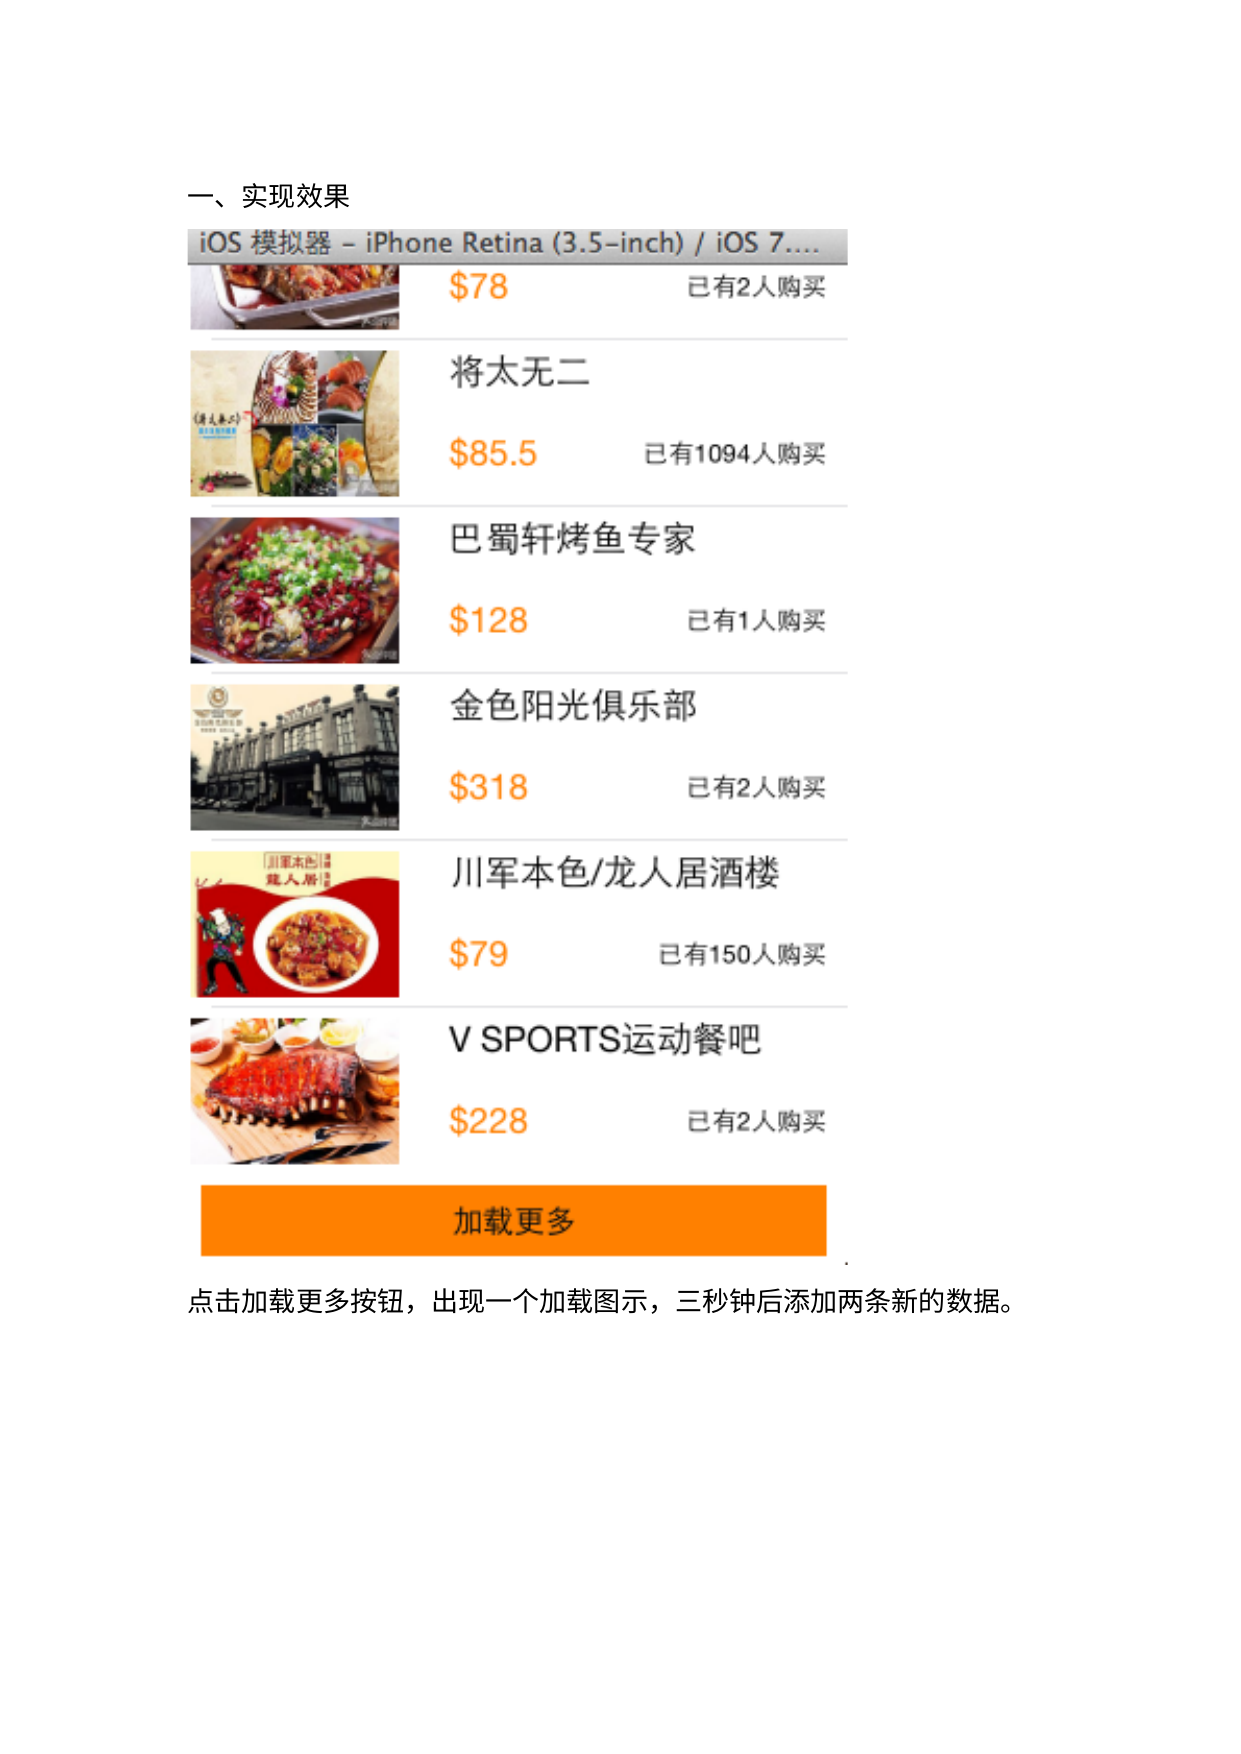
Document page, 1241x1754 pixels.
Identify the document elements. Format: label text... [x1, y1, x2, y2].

text 点击加载更多按钮，出现一个加载图示，三秒钟后添加两条新的数据。 [187, 1267, 1053, 1332]
text 一、实现效果 [187, 162, 1053, 227]
picture [187, 229, 848, 1265]
